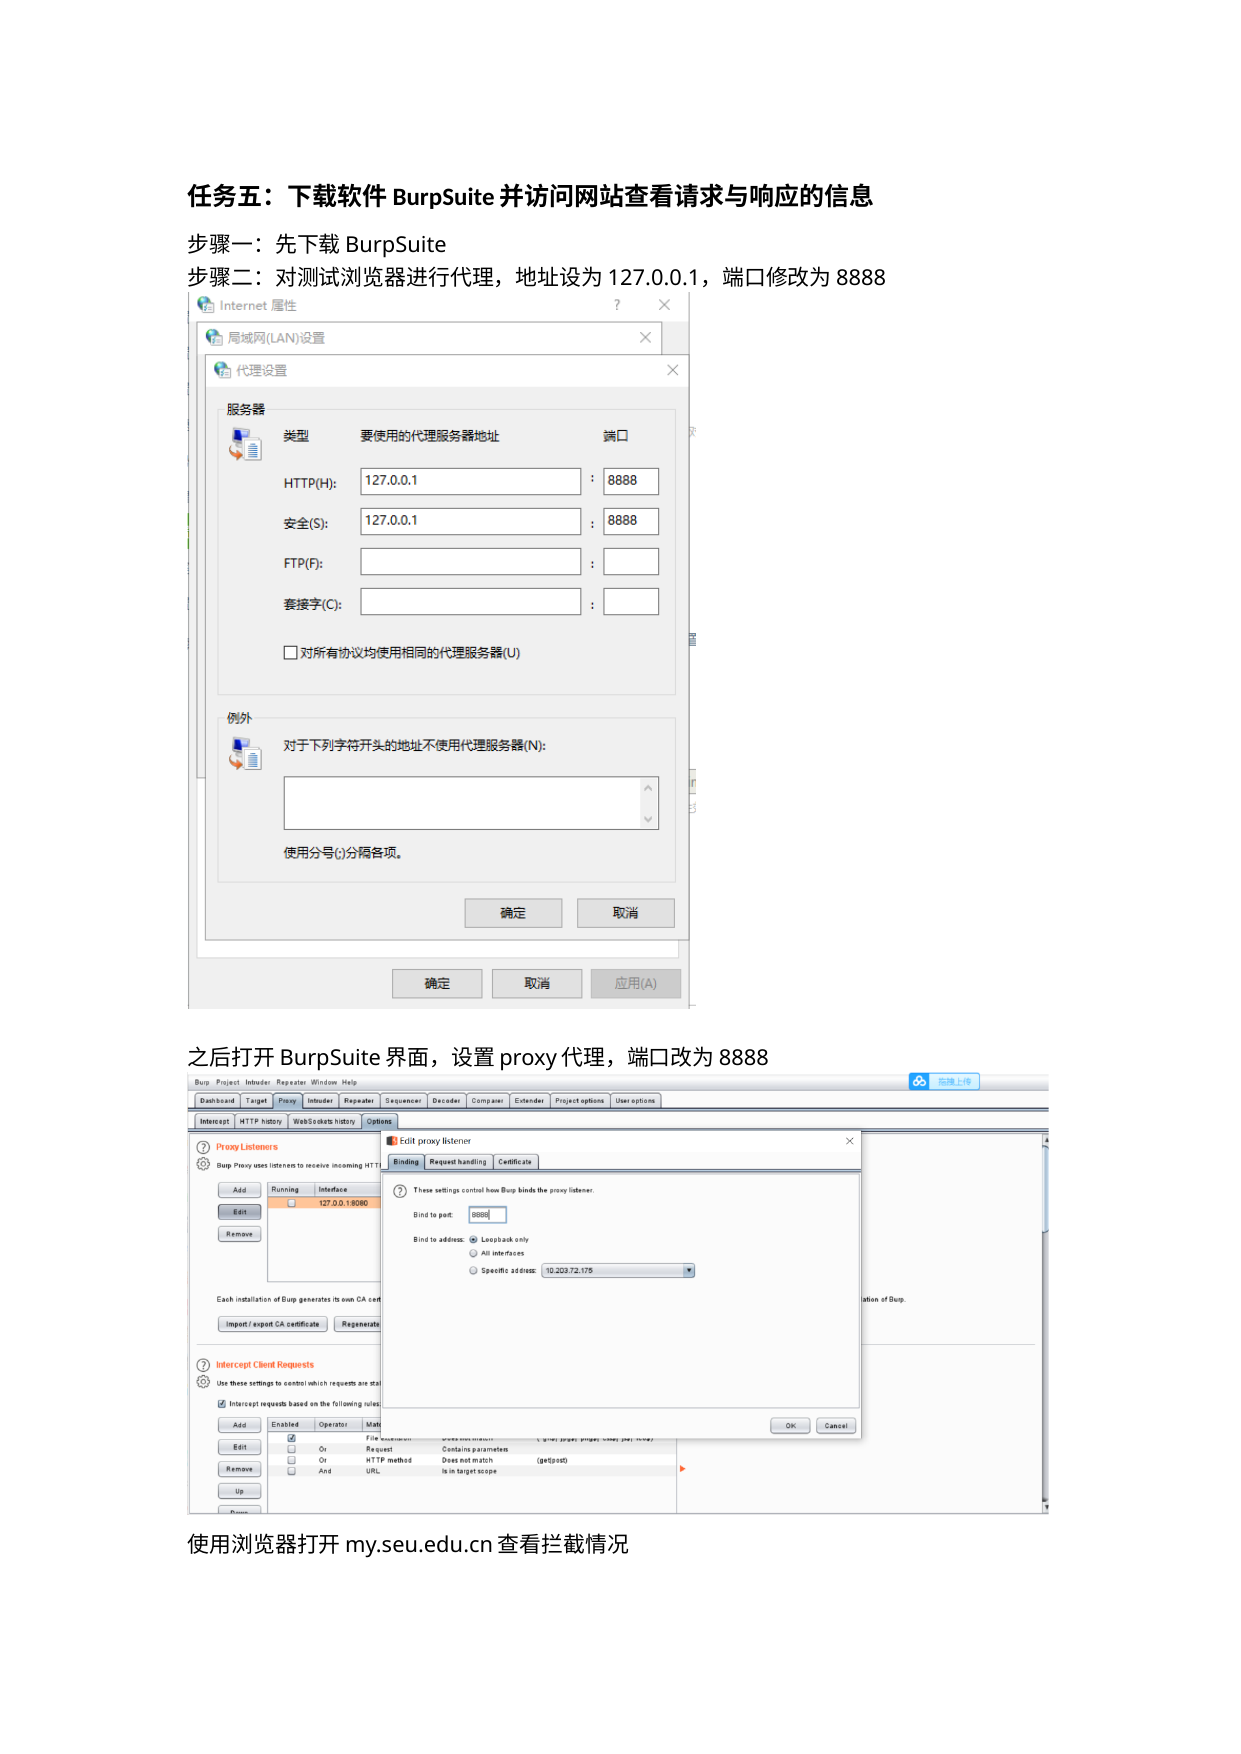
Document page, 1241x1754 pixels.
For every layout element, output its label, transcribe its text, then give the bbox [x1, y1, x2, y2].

picture [187, 1072, 1049, 1515]
text 任务五：下载软件BurpSuite并访问网站查看请求与响应的信息 [187, 162, 1053, 227]
text 步骤一：先下载BurpSuite [187, 227, 1053, 259]
picture [187, 292, 696, 1009]
text 使用浏览器打开my.seu.edu.cn查看拦截情况 [187, 1527, 1053, 1559]
text 步骤二：对测试浏览器进行代理，地址设为127.0.0.1，端口修改为8888 [187, 259, 1053, 292]
text 之后打开BurpSuite界面，设置proxy代理，端口改为8888 [187, 1039, 1053, 1072]
